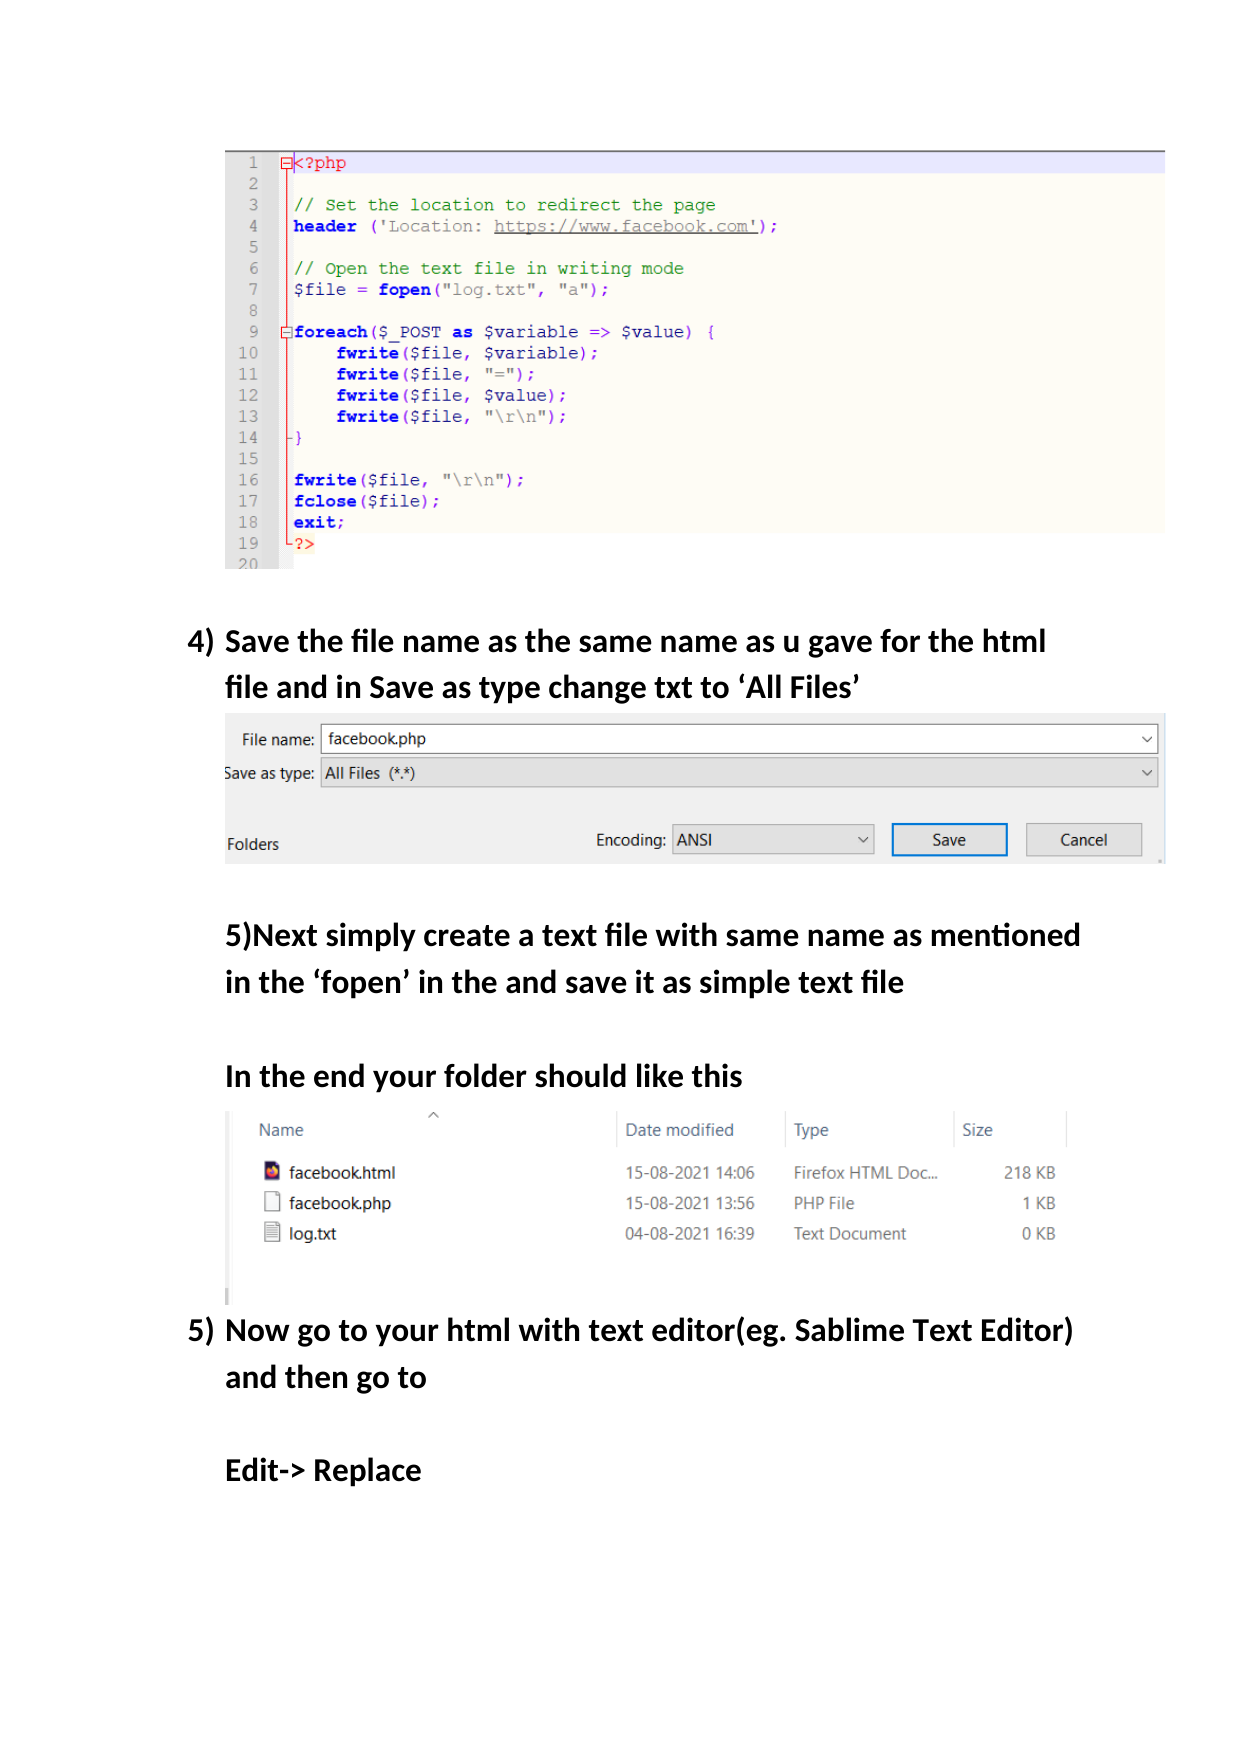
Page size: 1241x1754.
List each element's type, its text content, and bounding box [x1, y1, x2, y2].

list Save the file name as the same name as u gave for the html file and in Save as type change txt to ‘All Files’ [187, 619, 1090, 707]
list In the end your folder should like this [225, 1055, 1090, 1096]
picture [225, 150, 1166, 569]
list Now go to your html with text editor(eg. Sablime Text Editor) and then go to [187, 1309, 1090, 1396]
picture [225, 1101, 1166, 1305]
list Edit-> Replace [225, 1449, 1090, 1490]
picture [225, 713, 1166, 864]
list 5)Next simply create a text file with same name as mentioned in the ‘fopen’ in the and save it as simple text file [225, 914, 1090, 1002]
